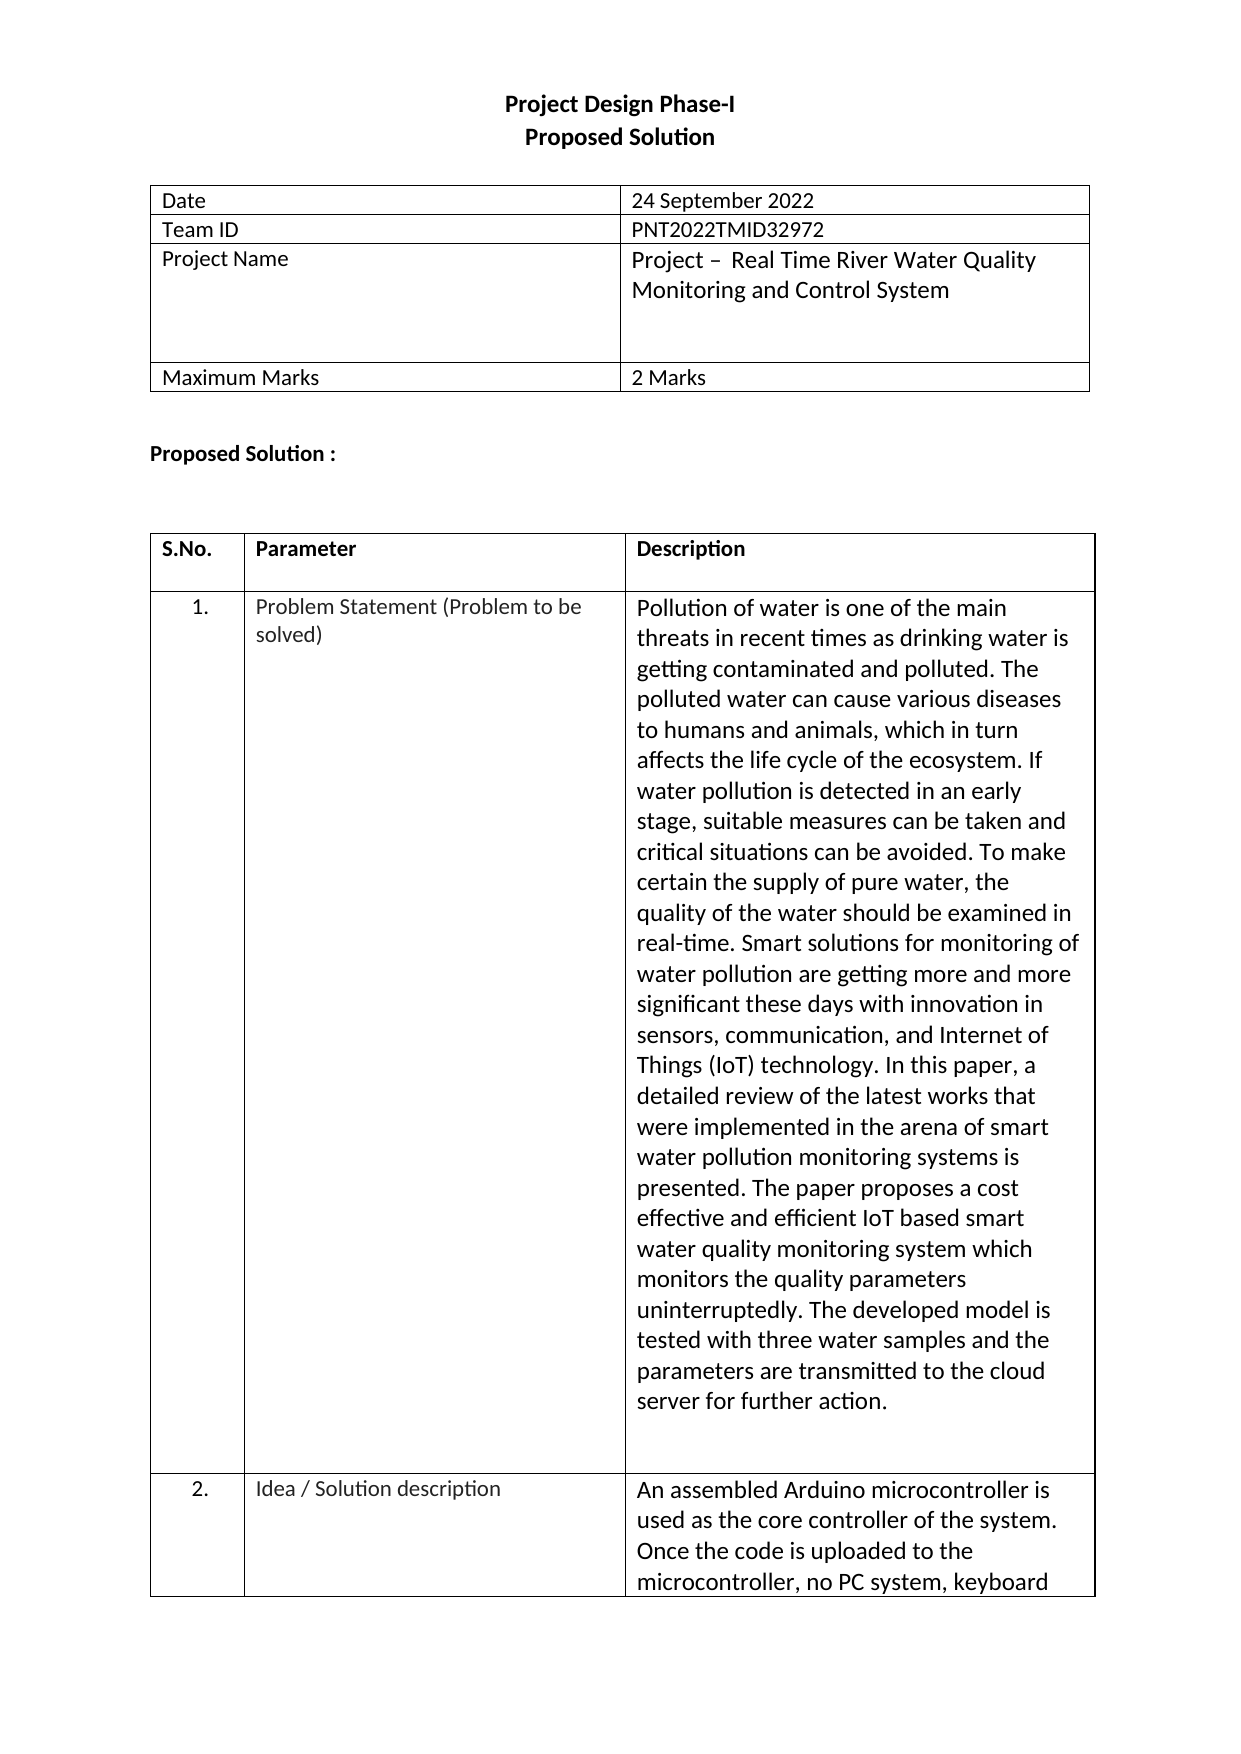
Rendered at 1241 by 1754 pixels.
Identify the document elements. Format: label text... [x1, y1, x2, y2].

table_cell Pollution of water is one of the main threats in recent times as drinking water is getting contaminated and polluted. The polluted water can cause various diseases to humans and animals, which in turn affects the life cycle of the ecosystem. If water pollution is detected in an early stage, suitable measures can be taken and critical situations can be avoided. To make certain the supply of pure water, the quality of the water should be examined in real-time. Smart solutions for monitoring of water pollution are getting more and more significant these days with innovation in sensors, communication, and Internet of Things (IoT) technology. In this paper, a detailed review of the latest works that were implemented in the arena of smart water pollution monitoring systems is presented. The paper proposes a cost effective and efficient IoT based smart water quality monitoring system which monitors the quality parameters uninterruptedly. The developed model is tested with three water samples and the parameters are transmitted to the cloud server for further action. [626, 592, 1094, 1473]
table_cell Maximum Marks [151, 363, 620, 391]
text Project Design Phase-I [150, 89, 1090, 119]
table_cell 2 Marks [621, 363, 1089, 391]
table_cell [626, 1474, 1094, 1596]
table_header Description [626, 534, 1094, 591]
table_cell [245, 1474, 625, 1596]
table_header Date [151, 186, 620, 214]
table_cell PNT2022TMID32972 [621, 215, 1089, 243]
table_cell [151, 1474, 244, 1596]
text Proposed Solution [450, 122, 1090, 152]
table_header S.No. [151, 534, 244, 591]
text Proposed Solution : [150, 439, 1090, 467]
table_cell Problem Statement (Problem to be solved) [245, 592, 625, 1473]
table_header 24 September 2022 [621, 186, 1089, 214]
table_header Parameter [245, 534, 625, 591]
table_cell Project – Real Time River Water Quality Monitoring and Control System [621, 244, 1089, 362]
table_cell Project Name [151, 244, 620, 362]
table_cell Team ID [151, 215, 620, 243]
table_cell [151, 592, 244, 1473]
